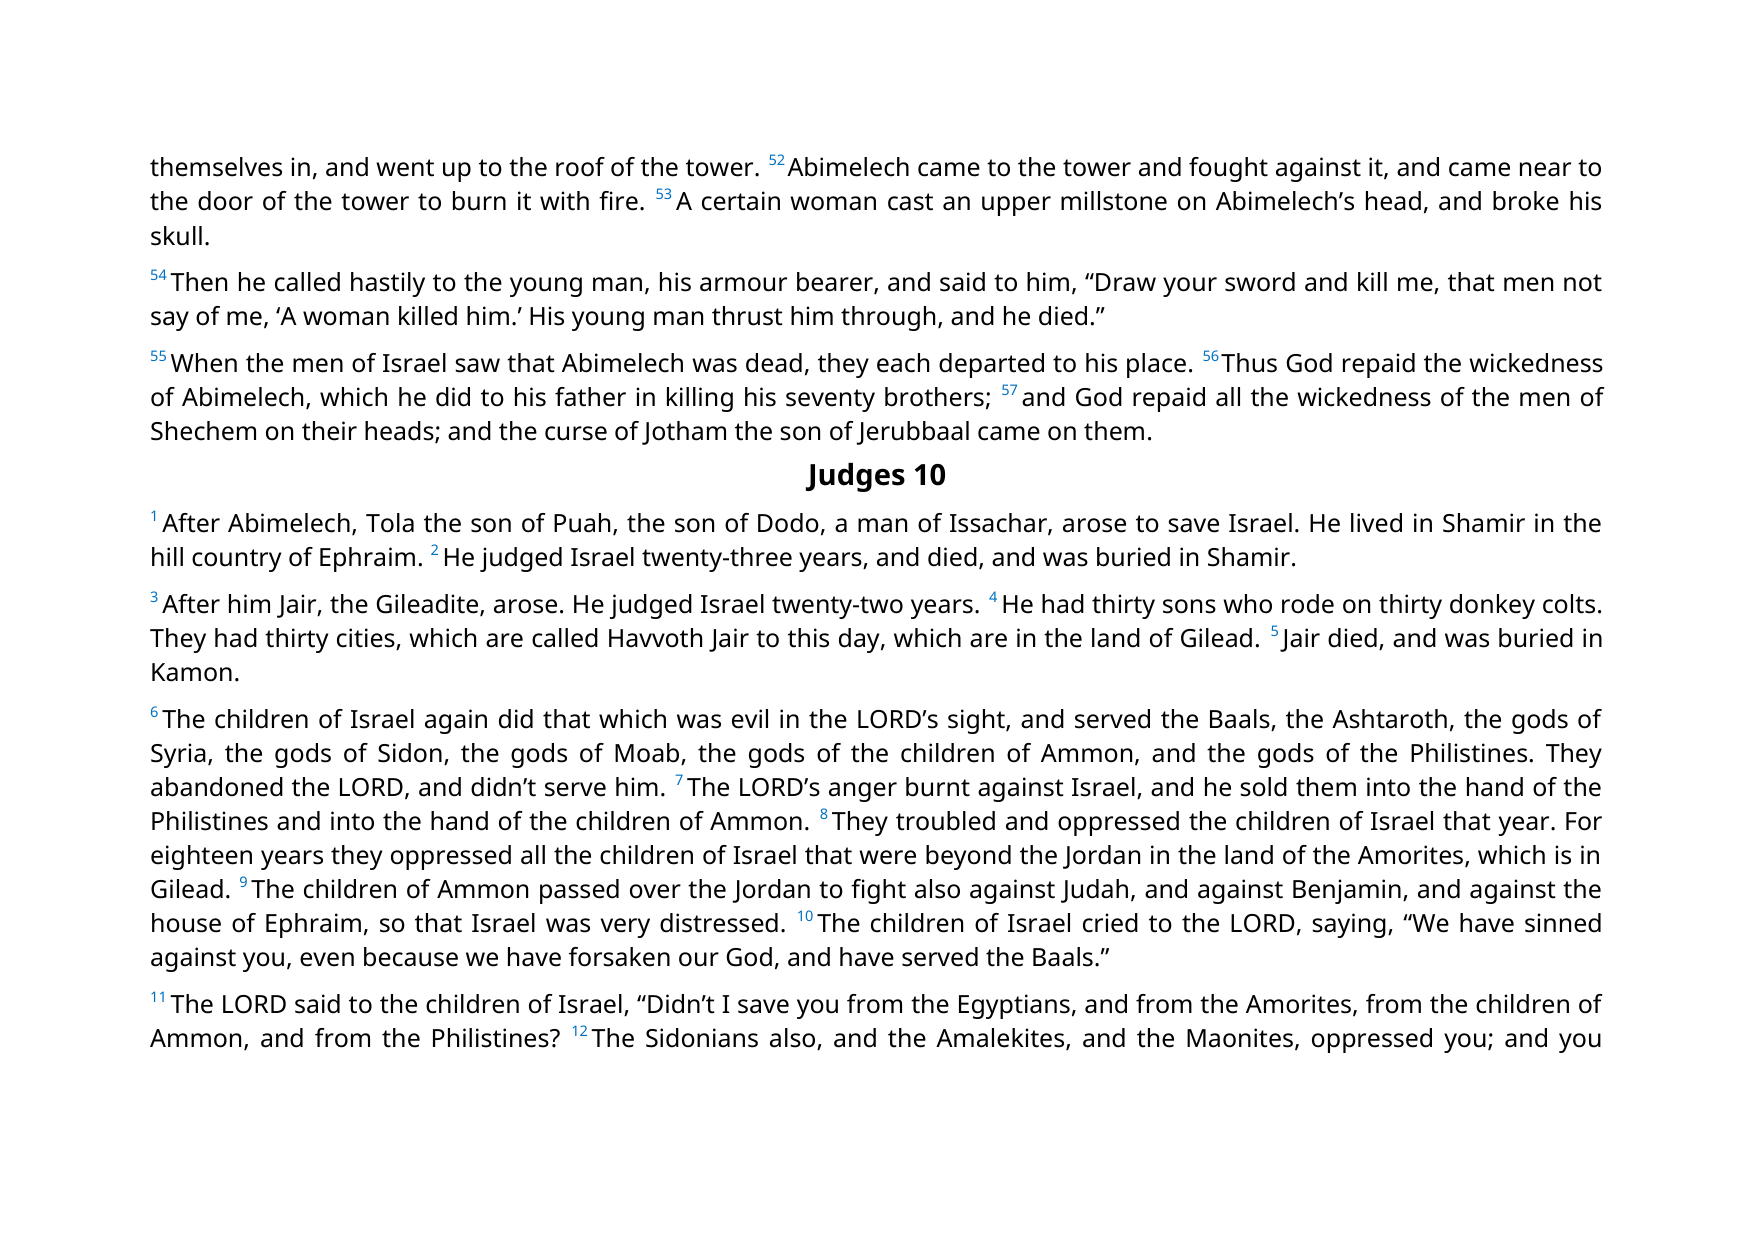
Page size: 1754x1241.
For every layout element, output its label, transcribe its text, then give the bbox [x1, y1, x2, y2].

text 54 Then he called hastily to the young man, his armour bearer, and said to him, “Draw your sword and kill me, that men not say of me, ‘A woman killed him.’ His young man thrust him through, and he died.” [150, 265, 1604, 333]
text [150, 986, 1604, 1054]
text 1 After Abimelech, Tola the son of Puah, the son of Dodo, a man of Issachar, arose to save Israel. He lived in Shamir in the hill country of Ephraim. 2 He judged Israel twenty-three years, and died, and was buried in Shamir. [150, 506, 1604, 574]
text 55 When the men of Israel saw that Abimelech was dead, they each departed to his place. 56 Thus God repaid the wickedness of Abimelech, which he did to his father in killing his seventy brothers; 57 and God repaid all the wickedness of the men of Shechem on their heads; and the curse of Jotham the son of Jerubbaal came on them. [150, 345, 1604, 447]
text Judges 10 [150, 454, 1604, 493]
text 6 The children of Israel again did that which was evil in the LORD’s sight, and served the Baals, the Ashtaroth, the gods of Syria, the gods of Sidon, the gods of Moab, the gods of the children of Ammon, and the gods of the Philistines. They abandoned the LORD, and didn’t serve him. 7 The LORD’s anger burnt against Israel, and he sold them into the hand of the Philistines and into the hand of the children of Ammon. 8 They troubled and oppressed the children of Israel that year. For eighteen years they oppressed all the children of Israel that were beyond the Jordan in the land of the Amorites, which is in Gilead. 9 The children of Ammon passed over the Jordan to fight also against Judah, and against Benjamin, and against the house of Ephraim, so that Israel was very distressed. 10 The children of Israel cried to the LORD, saying, “We have sinned against you, even because we have forsaken our God, and have served the Baals.” [150, 701, 1604, 974]
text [150, 150, 1604, 252]
text 3 After him Jair, the Gileadite, arose. He judged Israel twenty-two years. 4 He had thirty sons who rode on thirty donkey colts. They had thirty cities, which are called Havvoth Jair to this day, which are in the land of Gilead. 5 Jair died, and was buried in Kamon. [150, 587, 1604, 689]
